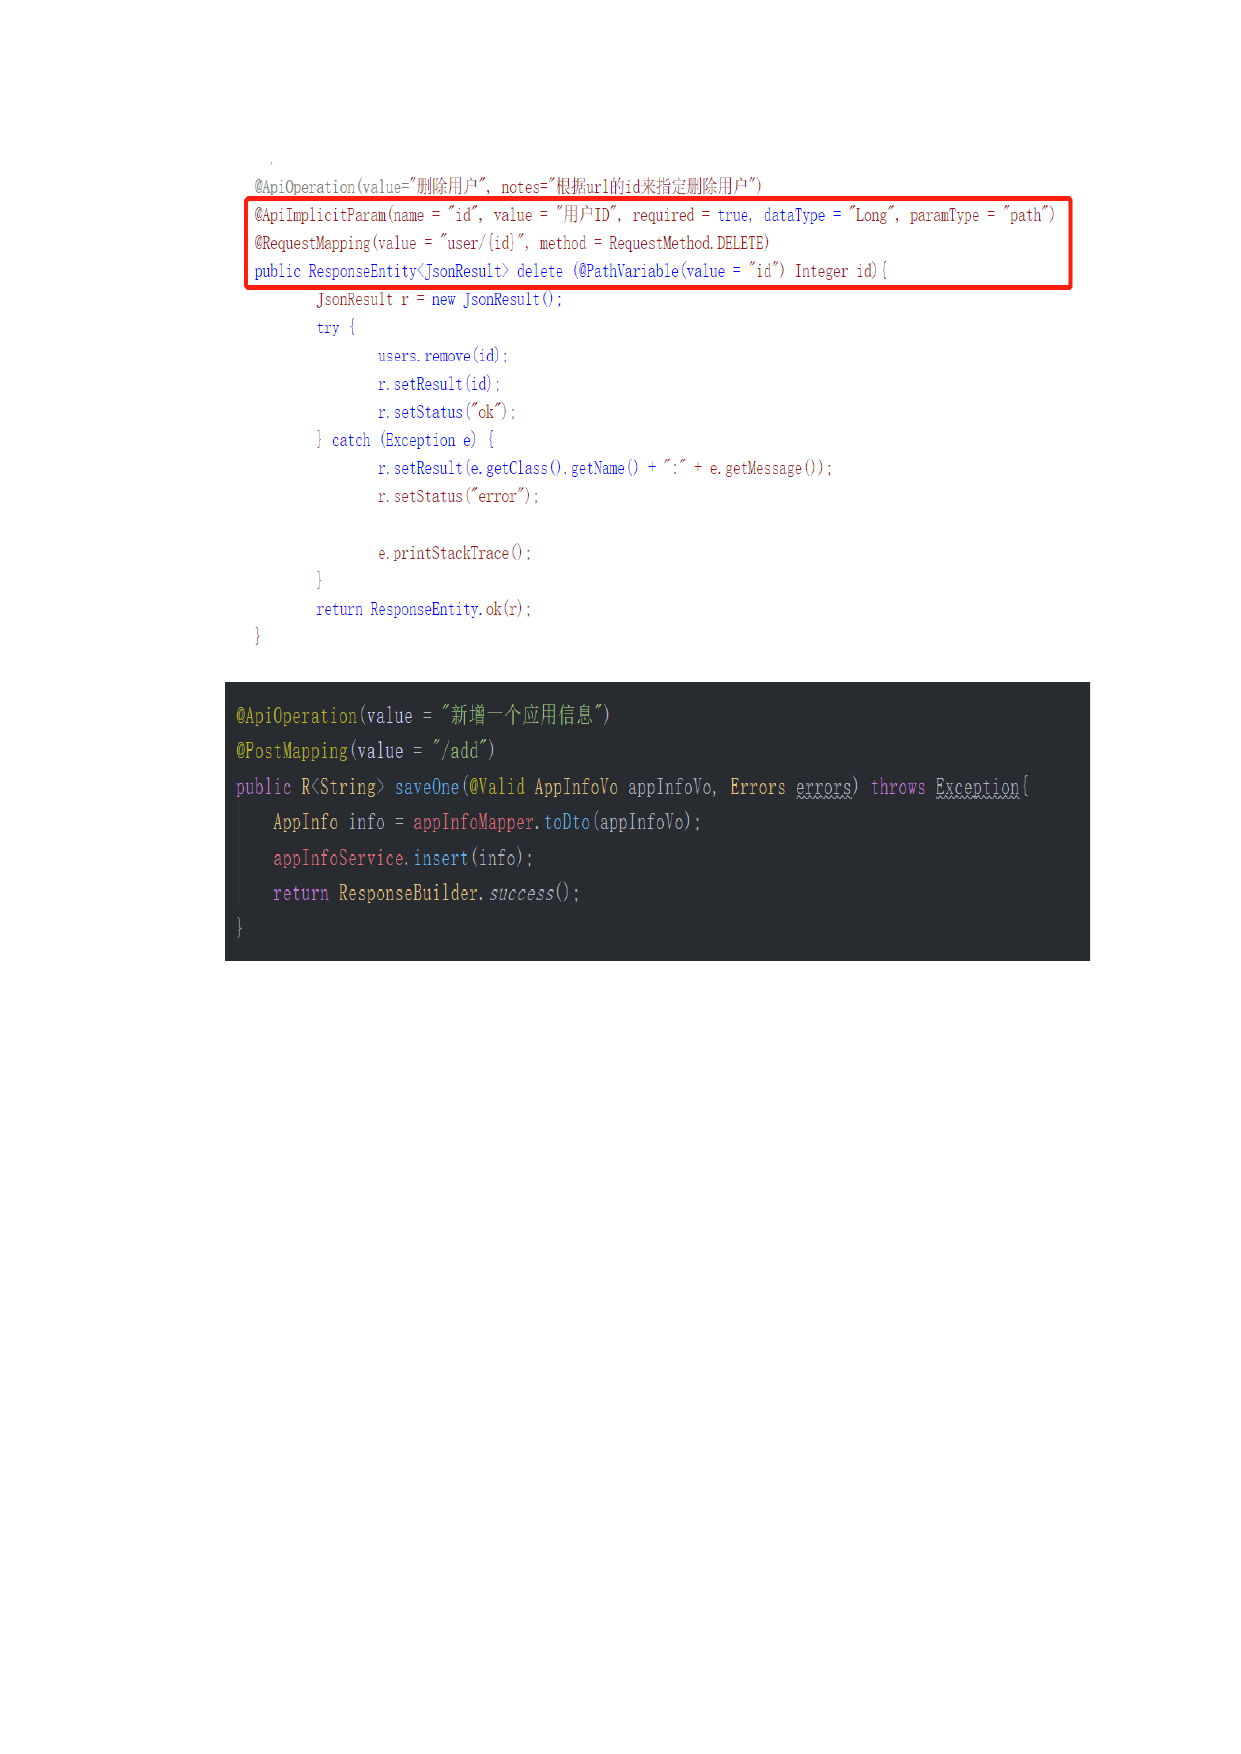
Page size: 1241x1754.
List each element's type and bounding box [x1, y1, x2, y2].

picture [225, 162, 1091, 659]
picture [225, 682, 1091, 961]
